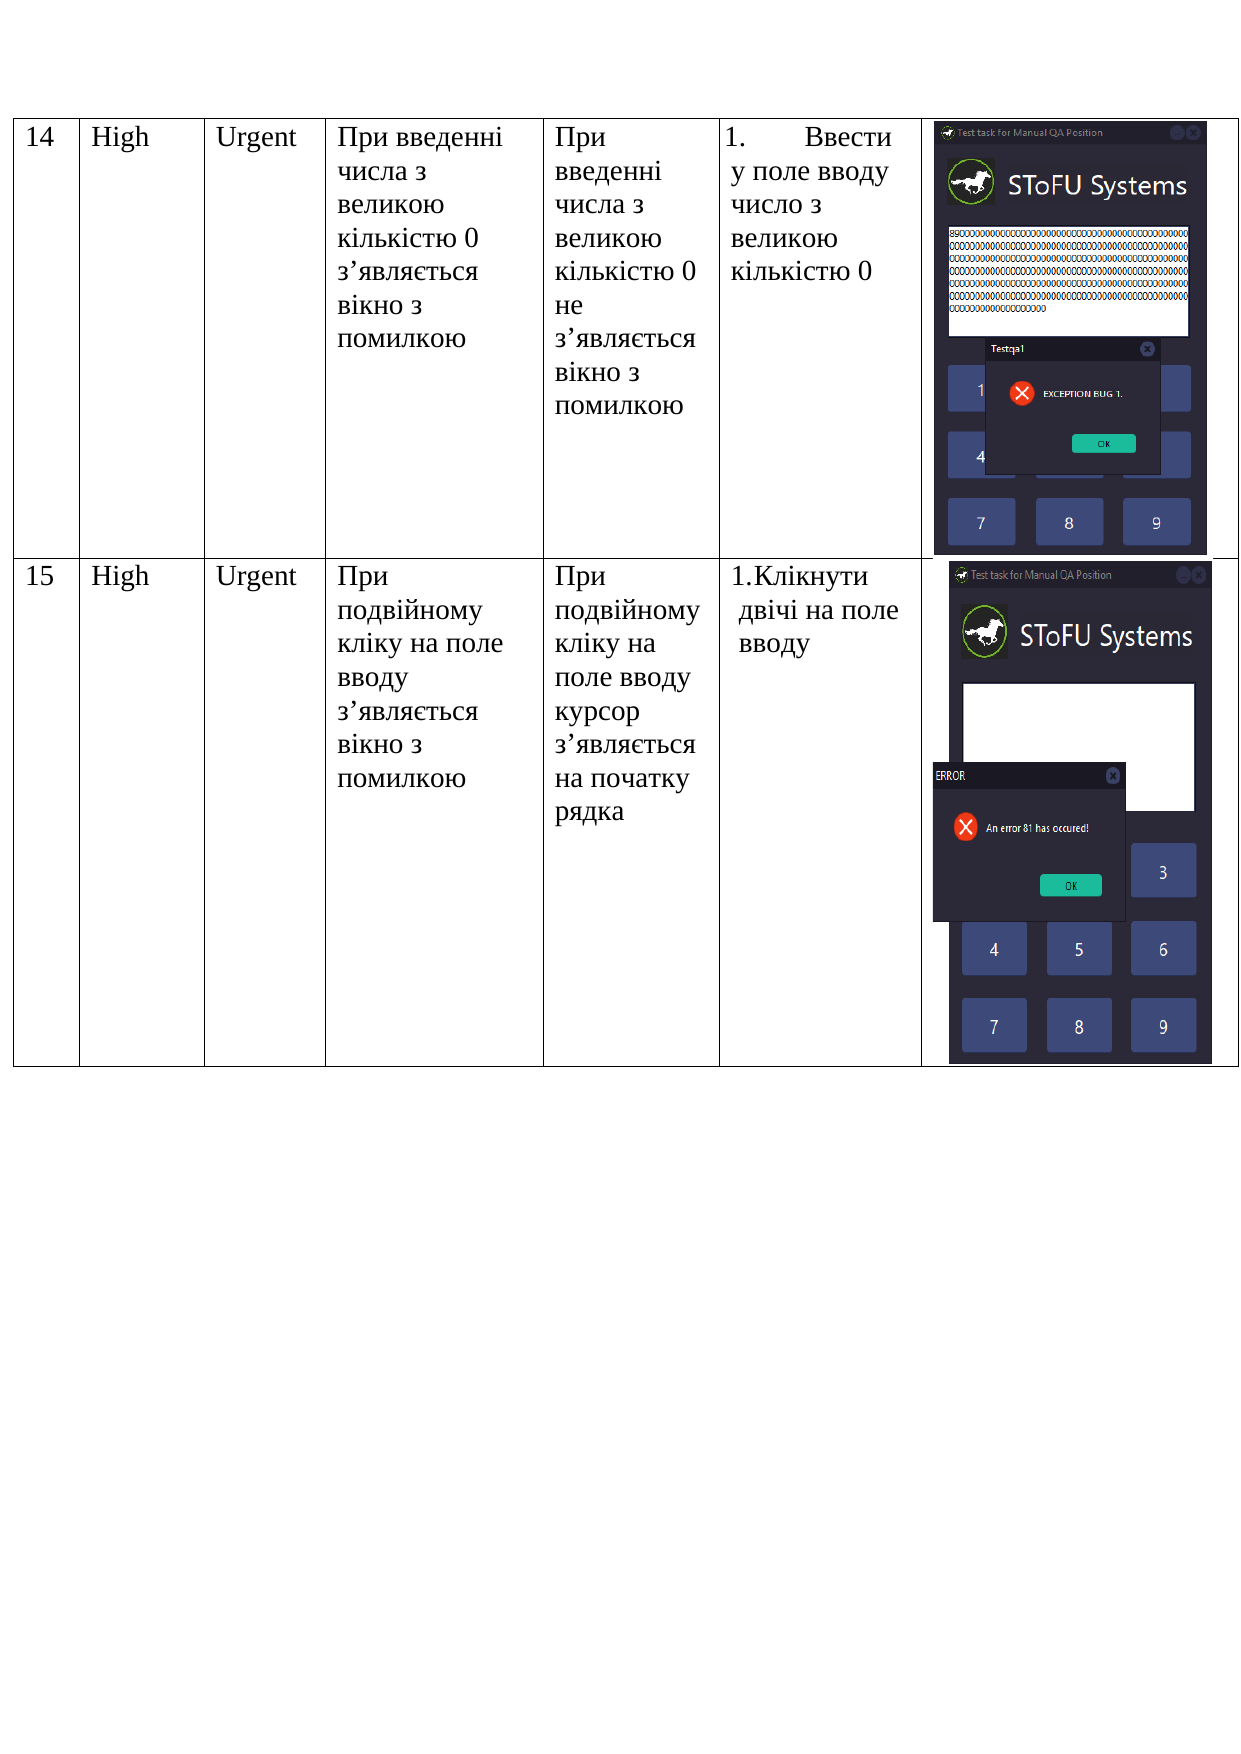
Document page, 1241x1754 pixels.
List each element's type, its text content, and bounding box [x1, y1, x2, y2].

table_cell High [80, 119, 204, 557]
table_cell Urgent [205, 559, 325, 1066]
table_cell High [80, 559, 204, 1066]
table_cell Urgent [205, 119, 325, 557]
table_cell [1214, 559, 1238, 1066]
table_cell Ввести у поле вводу число з великою кількістю 0 [720, 119, 921, 557]
table_cell [922, 559, 932, 1066]
table_cell Клікнути двічі на поле вводу [720, 559, 921, 1066]
table_cell При введенні числа з великою кількістю 0 не з’являється вікно з помилкою [544, 119, 719, 557]
table_cell При подвійному кліку на поле вводу курсор з’являється на початку рядка [544, 559, 719, 1066]
table_cell [922, 119, 932, 557]
picture [932, 119, 1214, 1066]
table_cell При подвійному кліку на поле вводу з’являється вікно з помилкою [326, 559, 543, 1066]
table_cell [1208, 119, 1238, 557]
table_cell 15 [14, 559, 79, 1066]
table_cell 14 [14, 119, 79, 557]
table_cell При введенні числа з великою кількістю 0 з’являється вікно з помилкою [326, 119, 543, 557]
